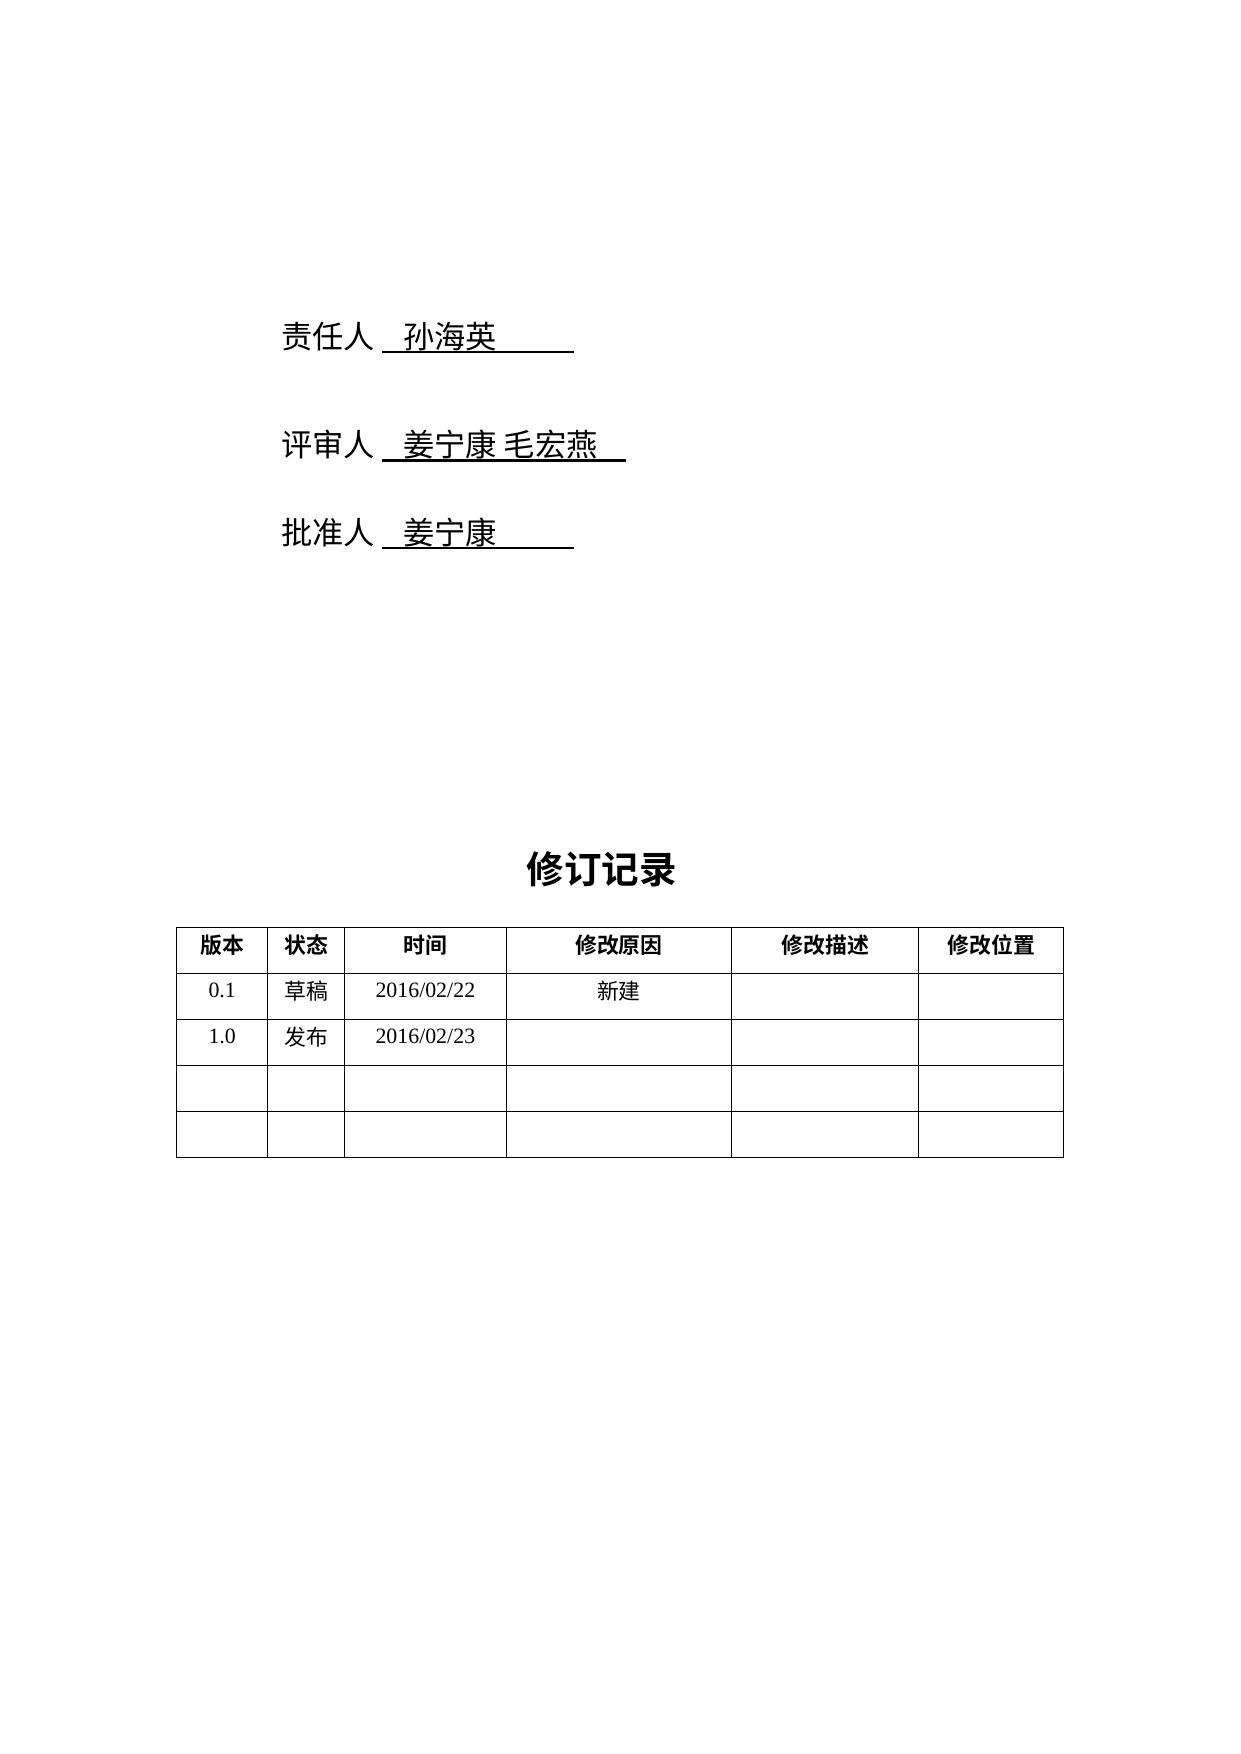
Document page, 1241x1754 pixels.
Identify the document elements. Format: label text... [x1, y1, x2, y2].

text 修订记录 [187, 835, 1053, 900]
table_cell [507, 1066, 731, 1111]
table_header 修改原因 [507, 928, 731, 973]
table_header 状态 [268, 928, 344, 973]
table_cell [268, 1112, 344, 1157]
table_cell [345, 1066, 506, 1111]
table_cell [732, 1020, 918, 1065]
table_cell [919, 1020, 1063, 1065]
table_cell 0.1 [177, 974, 267, 1019]
table_header 版本 [177, 928, 267, 973]
table_cell 2016/02/23 [345, 1020, 506, 1065]
text 责任人 孙海英 [187, 303, 1053, 368]
table_cell [919, 1112, 1063, 1157]
table_cell [919, 1066, 1063, 1111]
table_cell [732, 1066, 918, 1111]
table_cell [732, 1112, 918, 1157]
table_cell [177, 1066, 267, 1111]
text 评审人 姜宁康 毛宏燕 [187, 411, 1053, 476]
table_cell 发布 [268, 1020, 344, 1065]
table_cell 1.0 [177, 1020, 267, 1065]
table_header 修改描述 [732, 928, 918, 973]
table_cell 草稿 [268, 974, 344, 1019]
table_cell [732, 974, 918, 1019]
table_header 修改位置 [919, 928, 1063, 973]
table_cell [507, 1020, 731, 1065]
table_cell 2016/02/22 [345, 974, 506, 1019]
table_cell [177, 1112, 267, 1157]
table_cell [345, 1112, 506, 1157]
table_cell [507, 1112, 731, 1157]
table_cell 新建 [507, 974, 731, 1019]
table_cell [919, 974, 1063, 1019]
table_header 时间 [345, 928, 506, 973]
table_cell [268, 1066, 344, 1111]
text 批准人 姜宁康 [187, 498, 1053, 563]
